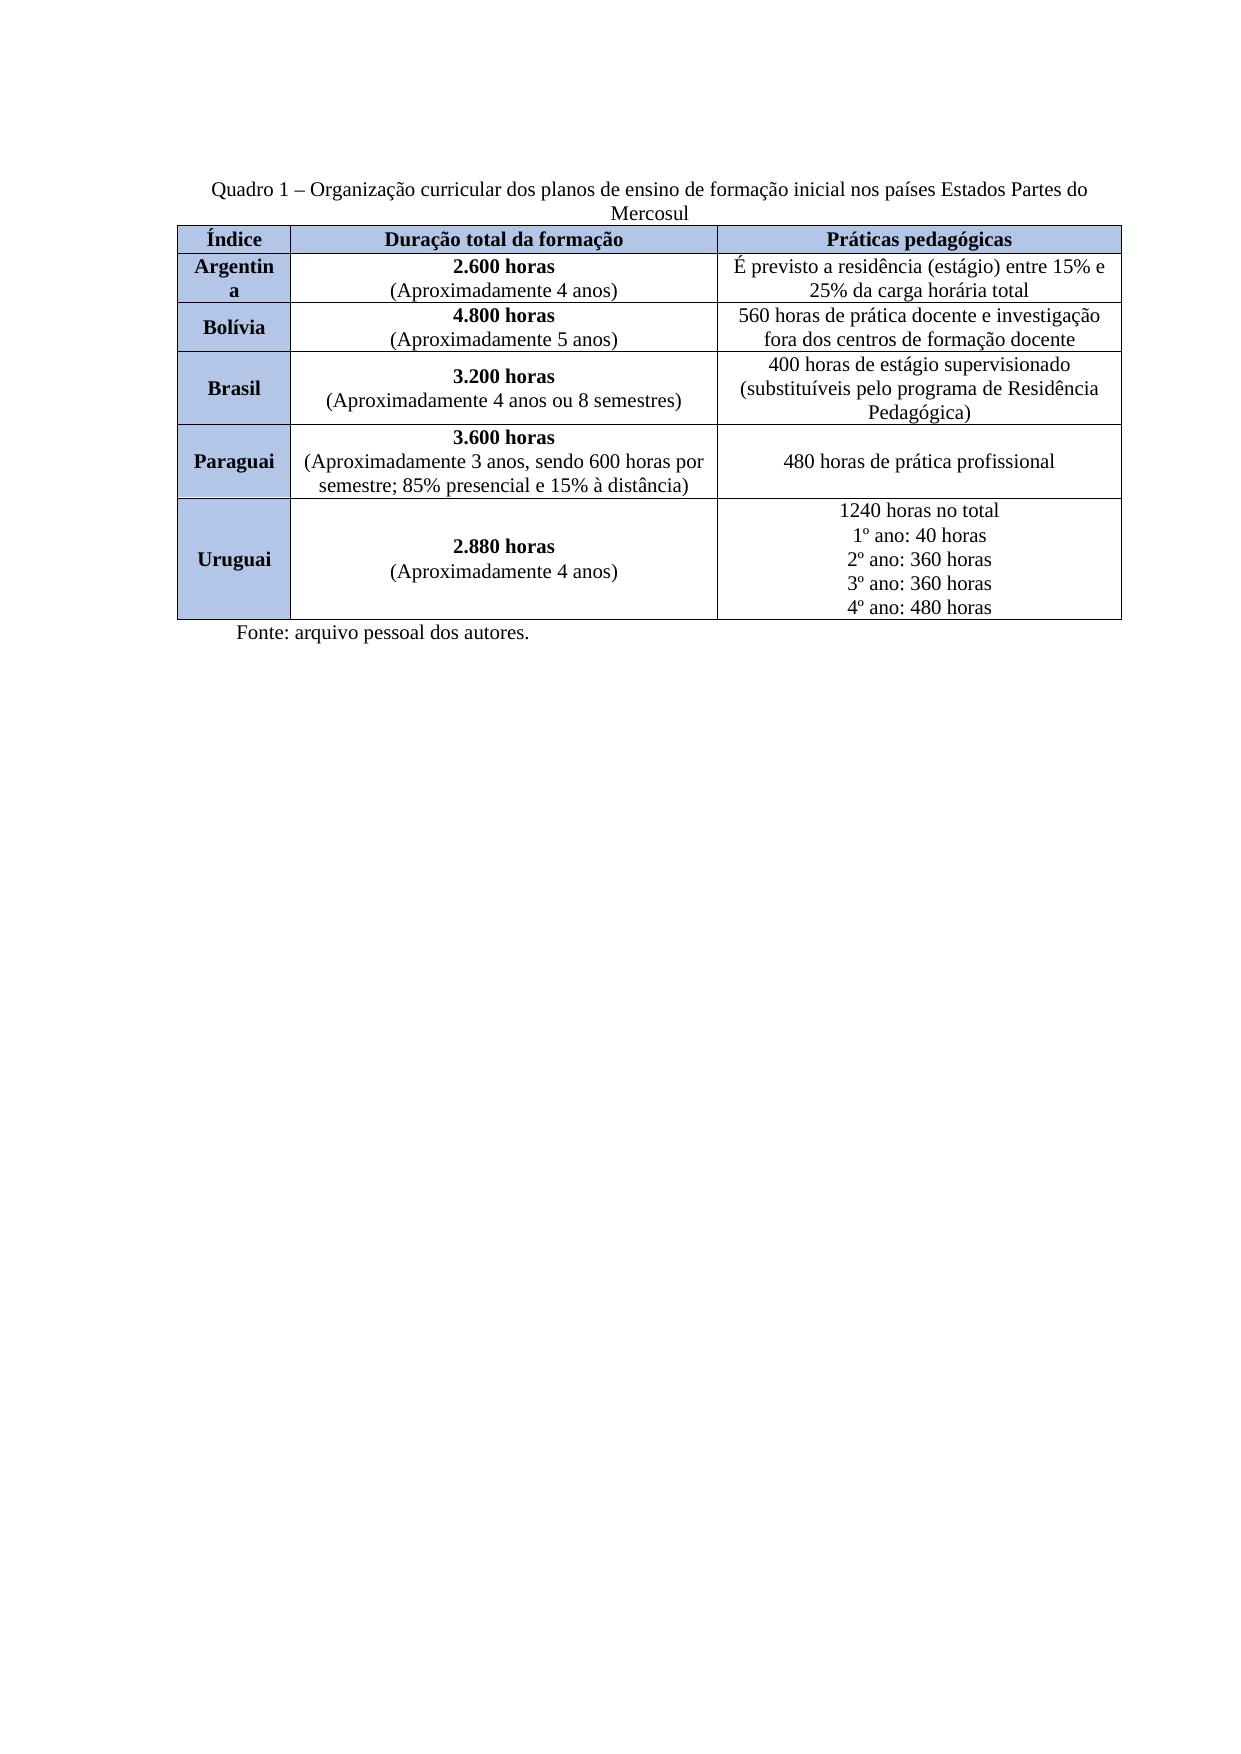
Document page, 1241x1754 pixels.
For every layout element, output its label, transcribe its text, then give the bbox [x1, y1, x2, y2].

table_cell É previsto a residência (estágio) entre 15% e 25% da carga horária total [718, 254, 1121, 302]
table_cell 4.800 horas (Aproximadamente 5 anos) [291, 303, 717, 351]
table_cell 2.600 horas (Aproximadamente 4 anos) [291, 254, 717, 302]
table_cell Paraguai [178, 425, 290, 497]
table_cell 3.200 horas (Aproximadamente 4 anos ou 8 semestres) [291, 352, 717, 424]
table_header Duração total da formação [291, 226, 717, 253]
table_cell 3.600 horas (Aproximadamente 3 anos, sendo 600 horas por semestre; 85% presencial e 15% à distância) [291, 425, 717, 497]
text Fonte: arquivo pessoal dos autores. [177, 620, 1122, 644]
table_cell 480 horas de prática profissional [718, 425, 1121, 497]
table_cell 2.880 horas (Aproximadamente 4 anos) [291, 499, 717, 619]
table_cell 400 horas de estágio supervisionado (substituíveis pelo programa de Residência Pedagógica) [718, 352, 1121, 424]
table_cell Brasil [178, 352, 290, 424]
table_header Práticas pedagógicas [718, 226, 1121, 253]
table_cell 1240 horas no total 1º ano: 40 horas 2º ano: 360 horas 3º ano: 360 horas 4º ano: 480 horas [718, 499, 1121, 619]
table_cell 560 horas de prática docente e investigação fora dos centros de formação docente [718, 303, 1121, 351]
table_cell Argentina [178, 254, 290, 302]
table_header Índice [178, 226, 290, 253]
table_cell Bolívia [178, 303, 290, 351]
table_cell Uruguai [178, 499, 290, 619]
